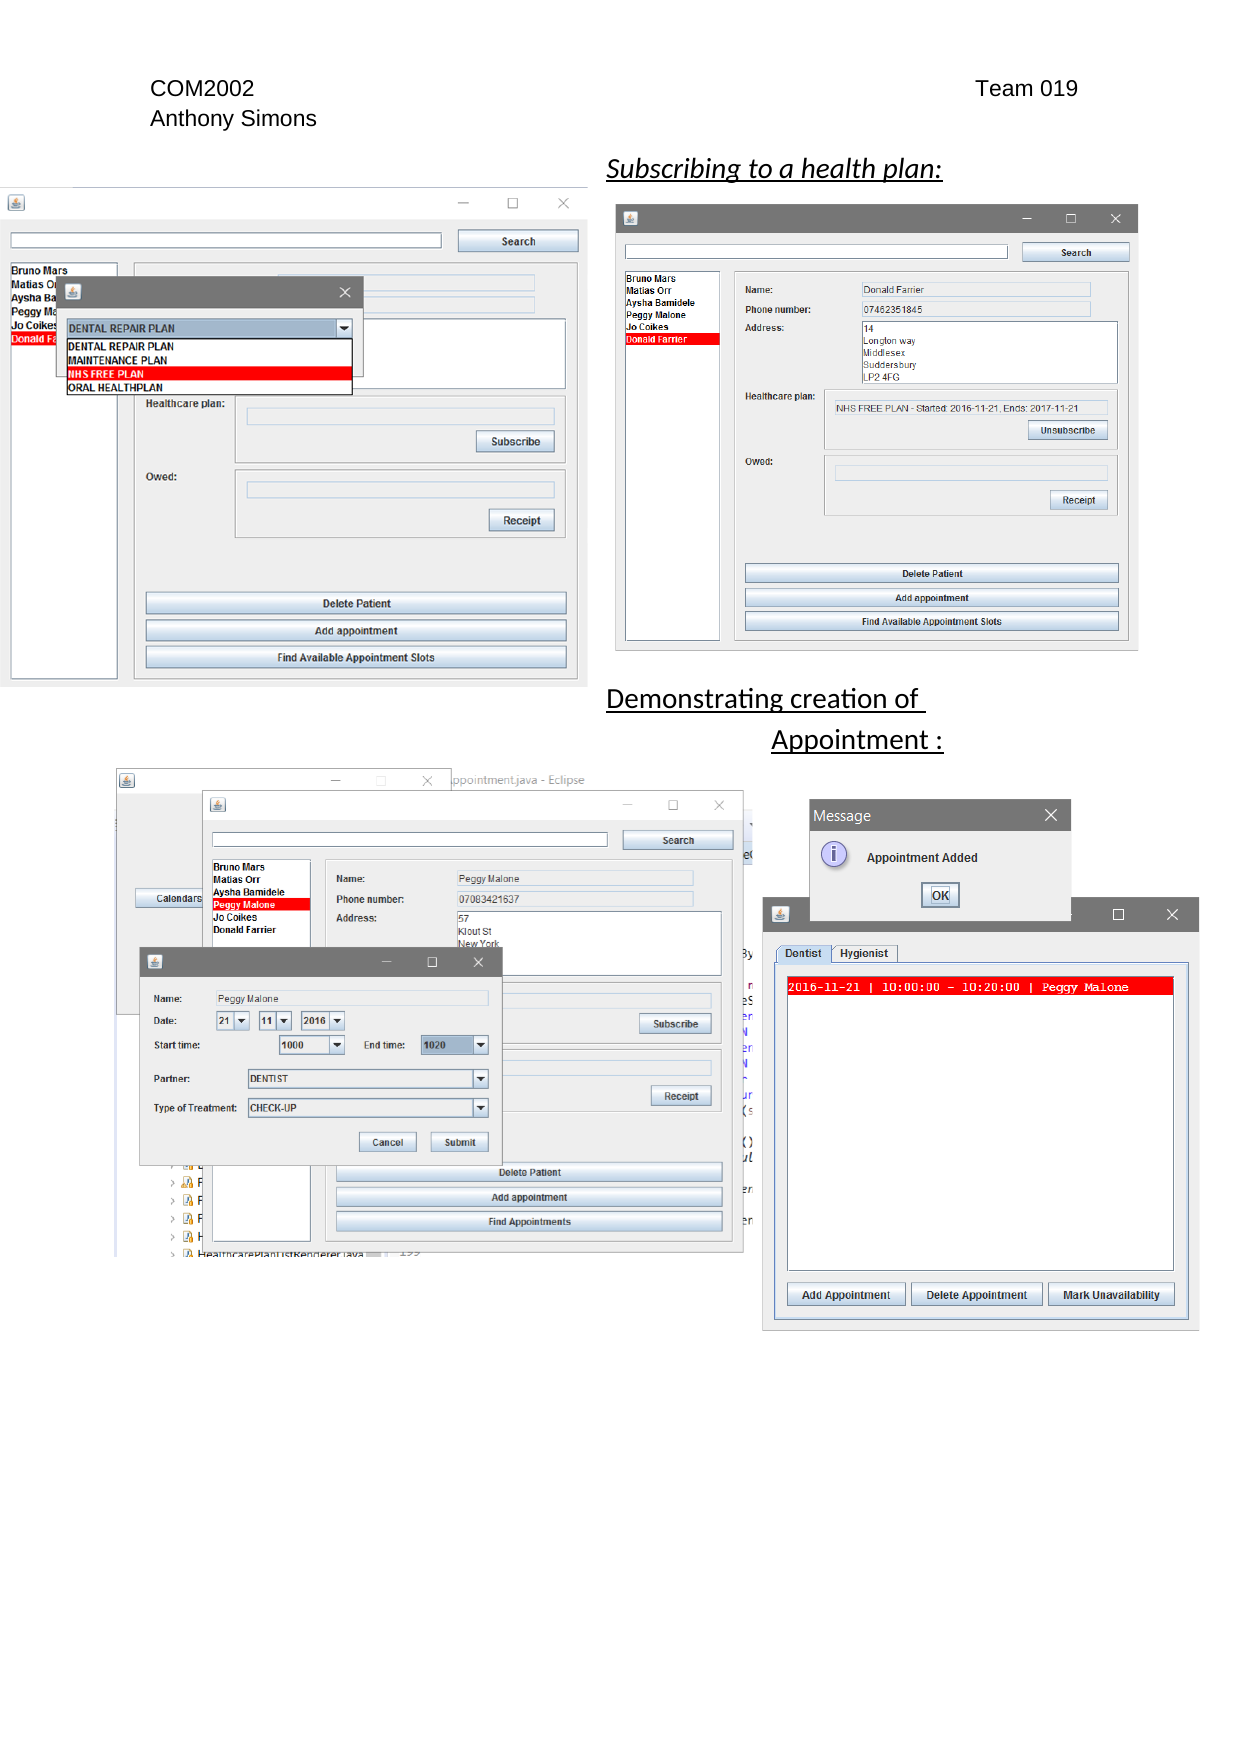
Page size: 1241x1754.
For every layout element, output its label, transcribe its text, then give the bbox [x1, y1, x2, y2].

picture [615, 204, 1139, 651]
picture [0, 187, 588, 687]
picture [114, 768, 753, 1257]
picture [762, 799, 1200, 1331]
text Subscribing to a health plan: [150, 150, 1090, 186]
